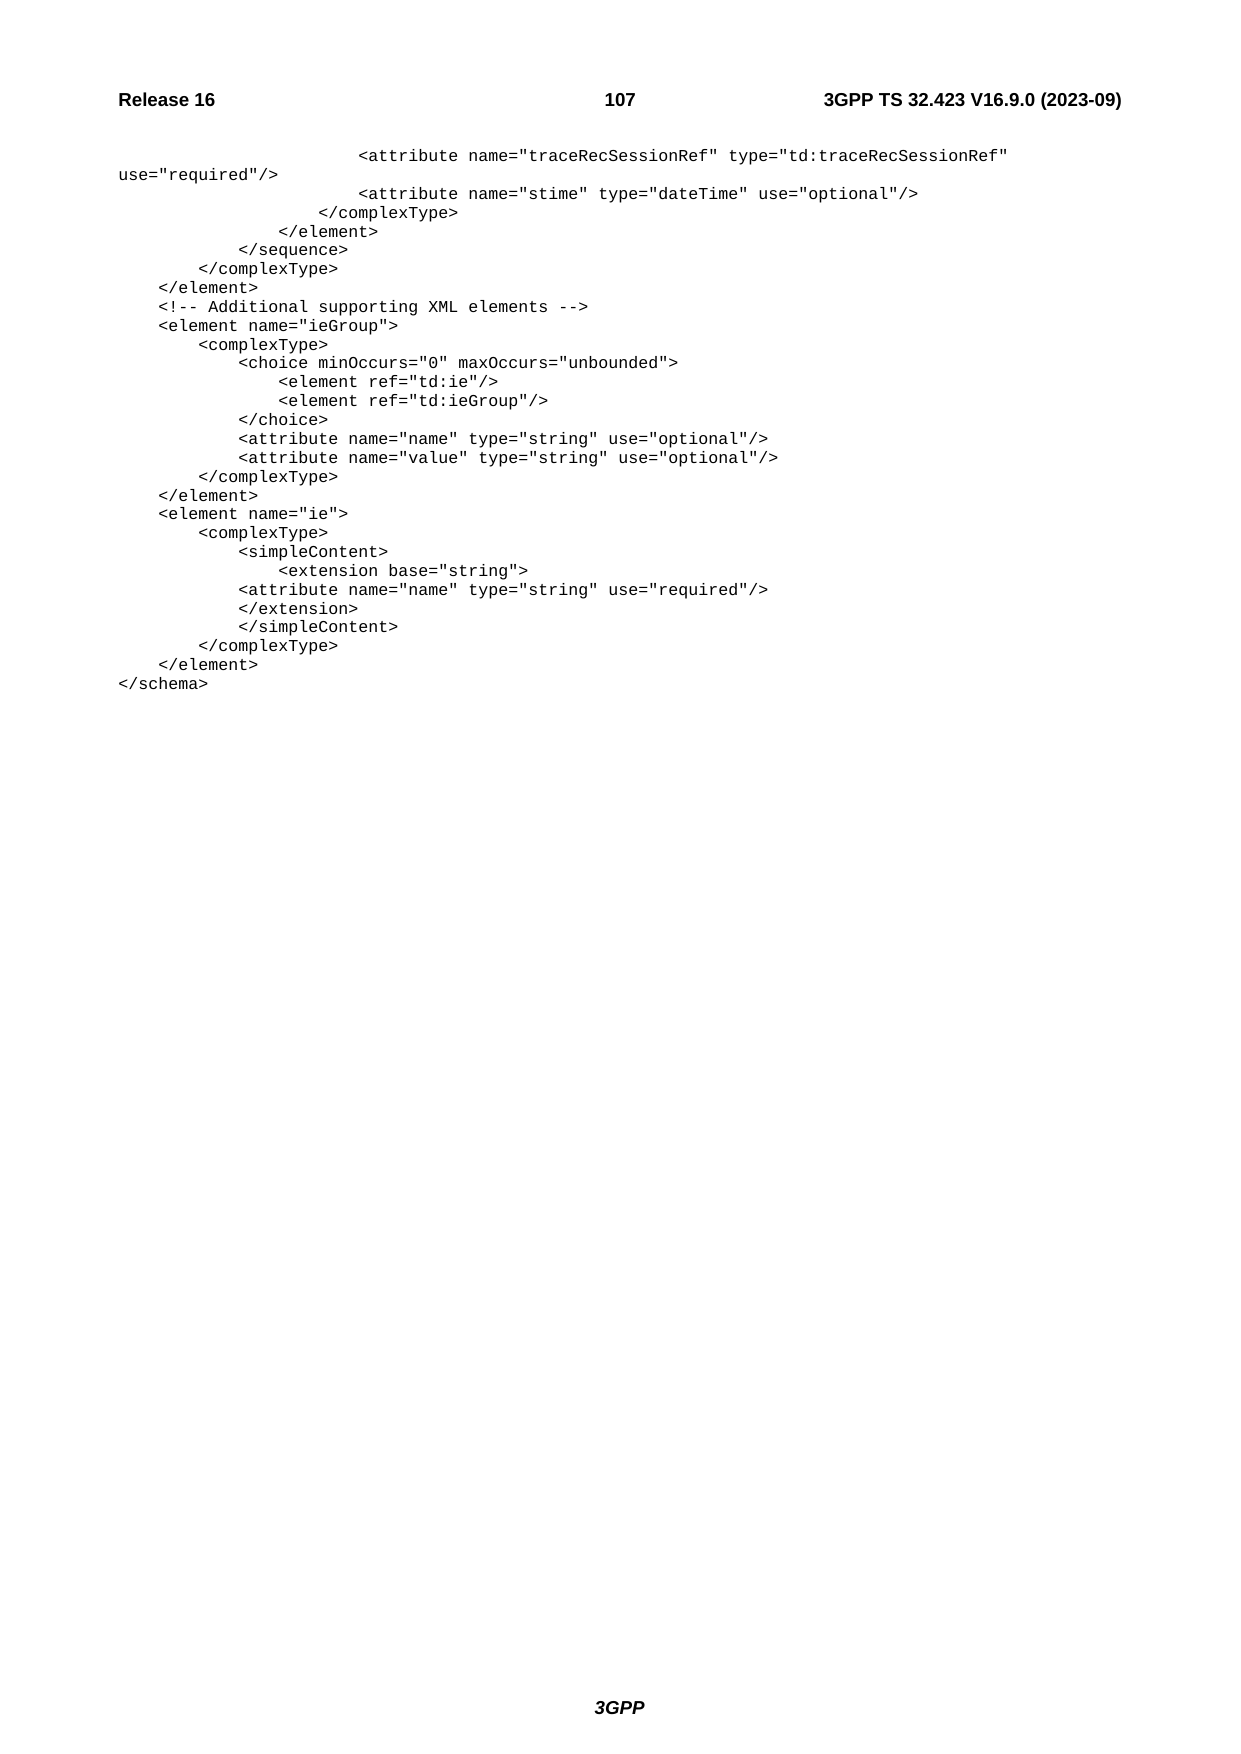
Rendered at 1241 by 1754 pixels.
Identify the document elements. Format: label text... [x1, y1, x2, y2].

text </element> [118, 487, 1122, 506]
text </choice> [118, 412, 1122, 431]
text <element name="ieGroup"> [118, 317, 1122, 336]
text </complexType> [118, 204, 1122, 223]
text </complexType> [118, 638, 1122, 657]
text </complexType> [118, 261, 1122, 280]
text <!-- Additional supporting XML elements --> [118, 298, 1122, 317]
text </element> [118, 657, 1122, 676]
text <choice minOccurs="0" maxOccurs="unbounded"> [118, 355, 1122, 374]
text <attribute name="stime" type="dateTime" use="optional"/> [118, 185, 1122, 204]
text <element ref="td:ie"/> [118, 374, 1122, 393]
text <complexType> [118, 525, 1122, 544]
text </schema> [118, 676, 1122, 694]
text <attribute name="value" type="string" use="optional"/> [118, 449, 1122, 468]
text <complexType> [118, 336, 1122, 355]
text </element> [118, 223, 1122, 242]
text <attribute name="traceRecSessionRef" type="td:traceRecSessionRef" use="required"/> [118, 148, 1122, 185]
text </sequence> [118, 242, 1122, 261]
text </element> [118, 280, 1122, 298]
text <attribute name="name" type="string" use="optional"/> [118, 431, 1122, 449]
text <attribute name="name" type="string" use="required"/> [118, 581, 1122, 600]
text </simpleContent> [118, 619, 1122, 638]
text </complexType> [118, 468, 1122, 487]
text </extension> [118, 600, 1122, 619]
text <extension base="string"> [118, 562, 1122, 581]
text <element ref="td:ieGroup"/> [118, 393, 1122, 412]
text <simpleContent> [118, 544, 1122, 562]
text <element name="ie"> [118, 506, 1122, 525]
